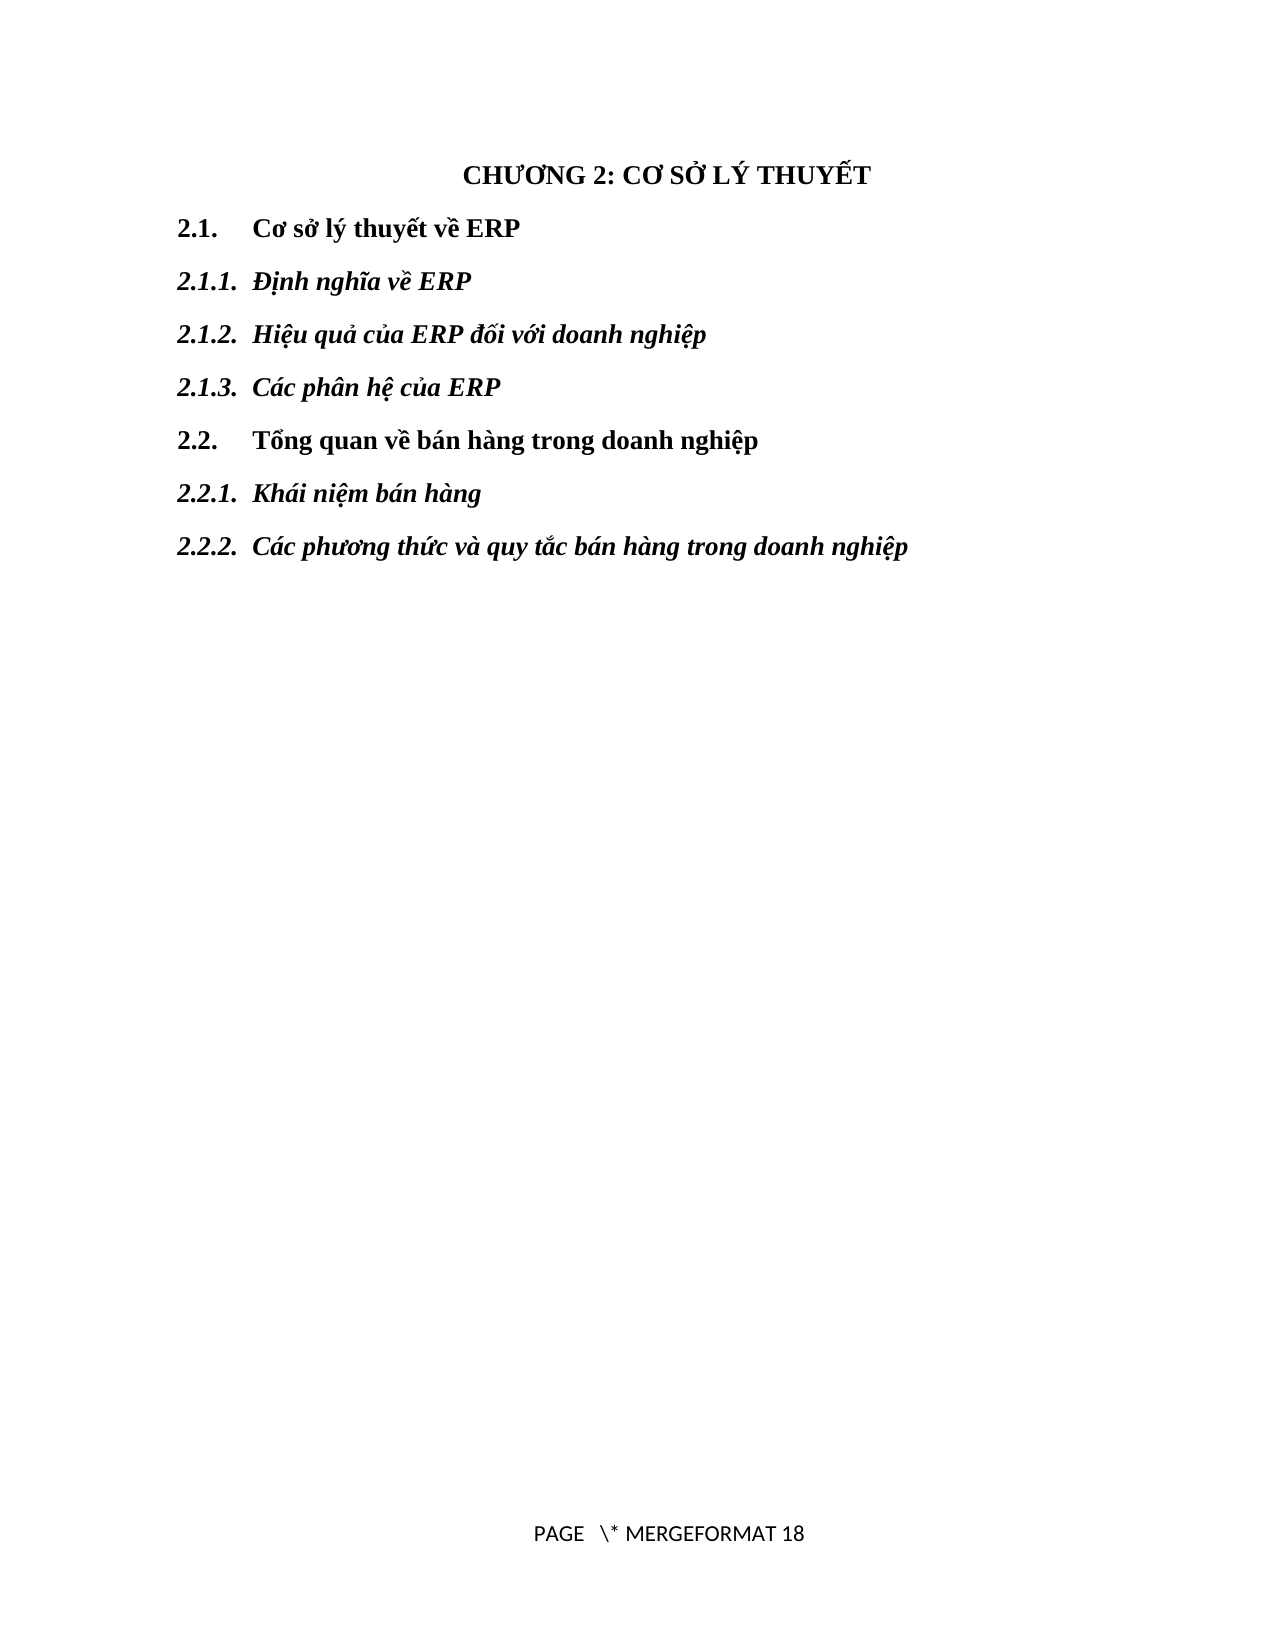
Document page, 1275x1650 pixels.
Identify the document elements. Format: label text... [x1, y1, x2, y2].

subtitle CHƯƠNG 2: CƠ SỞ LÝ THUYẾT [177, 159, 1156, 191]
subtitle Định nghĩa về ERP [177, 265, 1156, 296]
subtitle Khái niệm bán hàng [177, 477, 1156, 508]
subtitle Tổng quan về bán hàng trong doanh nghiệp [177, 424, 1156, 455]
subtitle Hiệu quả của ERP đối với doanh nghiệp [177, 318, 1156, 349]
subtitle Các phân hệ của ERP [177, 371, 1156, 402]
subtitle Các phương thức và quy tắc bán hàng trong doanh nghiệp [177, 530, 1156, 561]
subtitle Cơ sở lý thuyết về ERP [177, 212, 1156, 243]
